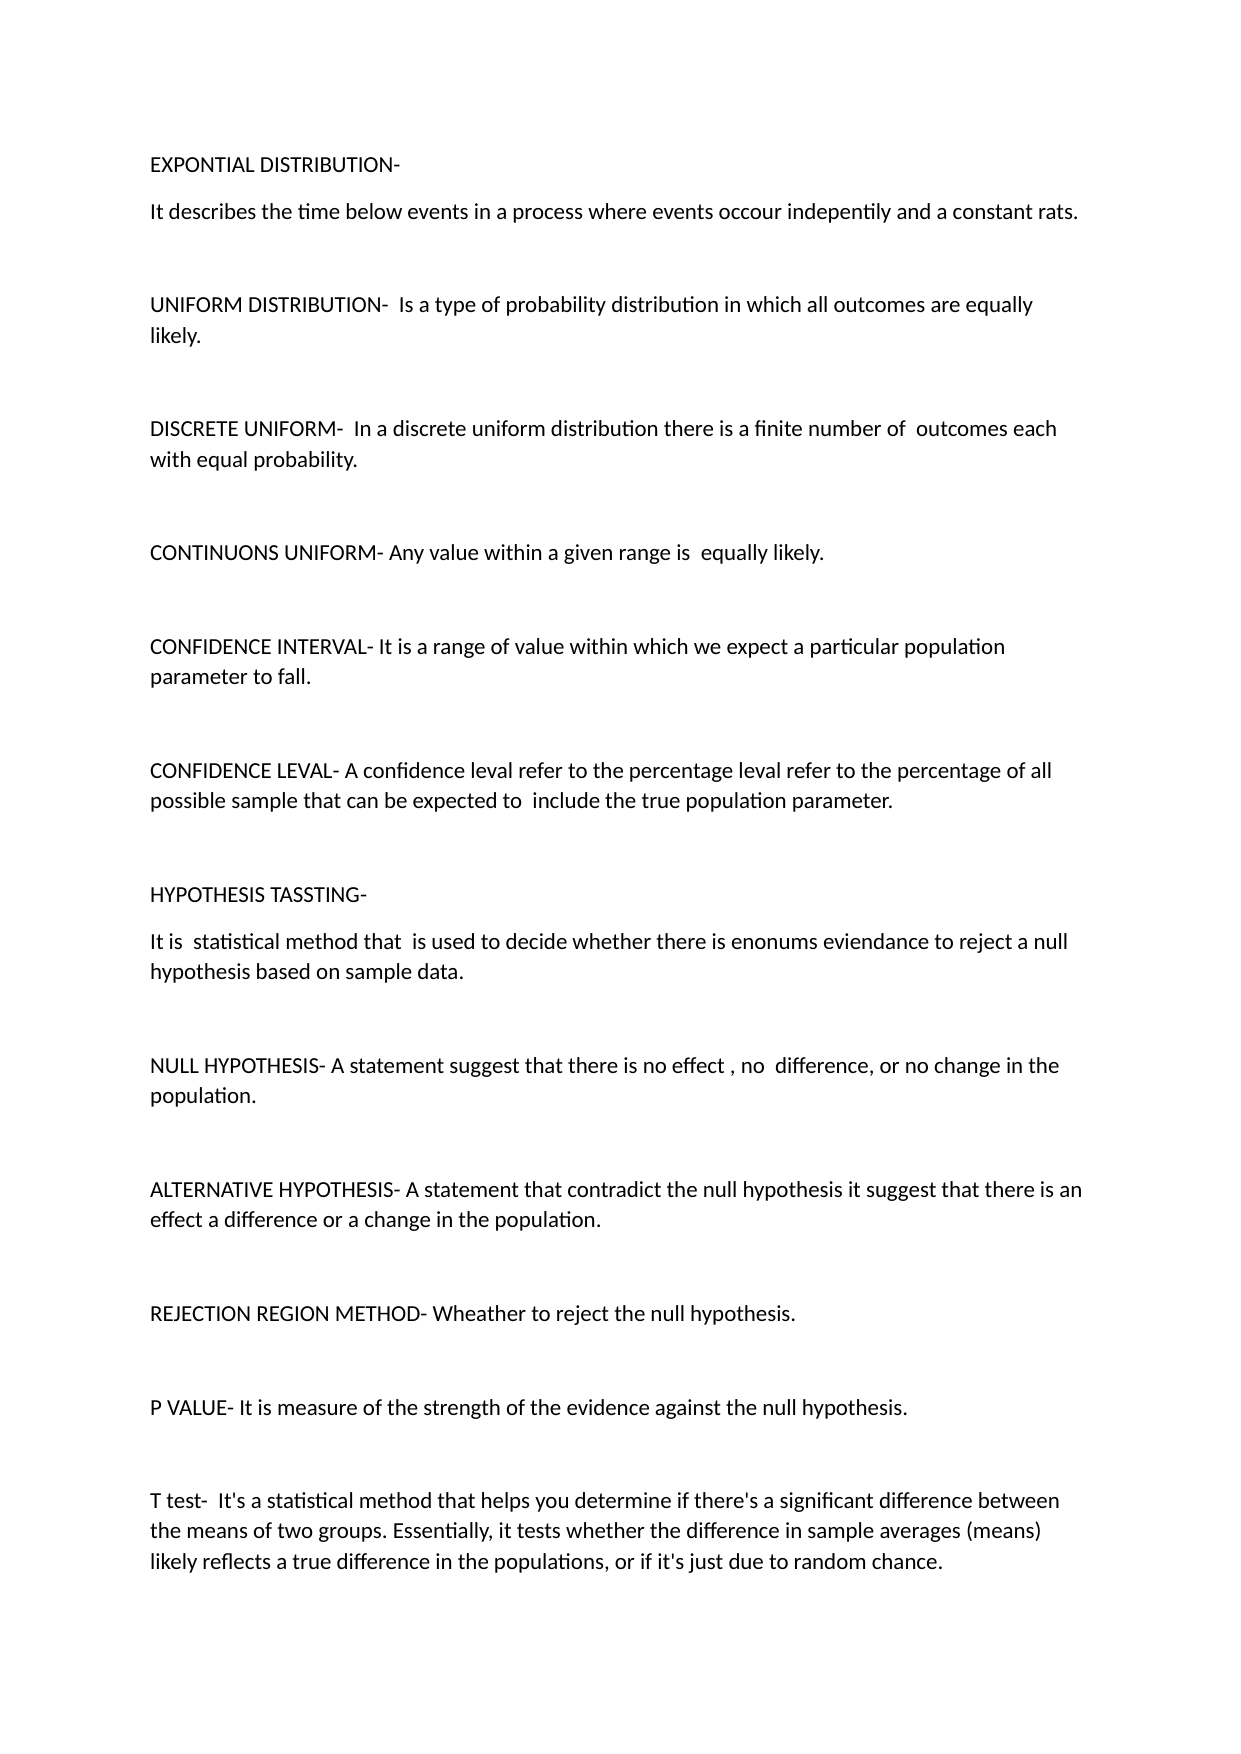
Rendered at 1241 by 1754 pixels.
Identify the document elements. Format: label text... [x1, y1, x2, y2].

text HYPOTHESIS TASSTING- [150, 880, 1090, 908]
text EXPONTIAL DISTRIBUTION- [150, 150, 1090, 178]
text It describes the time below events in a process where events occour indepentily and a constant rats. [150, 197, 1090, 225]
text It is statistical method that is used to decide whether there is enonums eviendance to reject a null hypothesis based on sample data. [150, 927, 1090, 985]
text T test- It's a statistical method that helps you determine if there's a significant difference between the means of two groups. Essentially, it tests whether the difference in sample averages (means) likely reflects a true difference in the populations, or if it's just due to random chance. [150, 1486, 1090, 1575]
text DISCRETE UNIFORM- In a discrete uniform distribution there is a finite number of outcomes each with equal probability. [150, 414, 1090, 473]
text CONTINUONS UNIFORM- Any value within a given range is equally likely. [150, 538, 1090, 567]
text NULL HYPOTHESIS- A statement suggest that there is no effect , no difference, or no change in the population. [150, 1051, 1090, 1109]
text CONFIDENCE LEVAL- A confidence leval refer to the percentage leval refer to the percentage of all possible sample that can be expected to include the true population parameter. [150, 756, 1090, 814]
text REJECTION REGION METHOD- Wheather to reject the null hypothesis. [150, 1299, 1090, 1327]
text ALTERNATIVE HYPOTHESIS- A statement that contradict the null hypothesis it suggest that there is an effect a difference or a change in the population. [150, 1175, 1090, 1233]
text P VALUE- It is measure of the strength of the evidence against the null hypothesis. [150, 1393, 1090, 1421]
text CONFIDENCE INTERVAL- It is a range of value within which we expect a particular population parameter to fall. [150, 632, 1090, 691]
text UNIFORM DISTRIBUTION- Is a type of probability distribution in which all outcomes are equally likely. [150, 291, 1090, 349]
